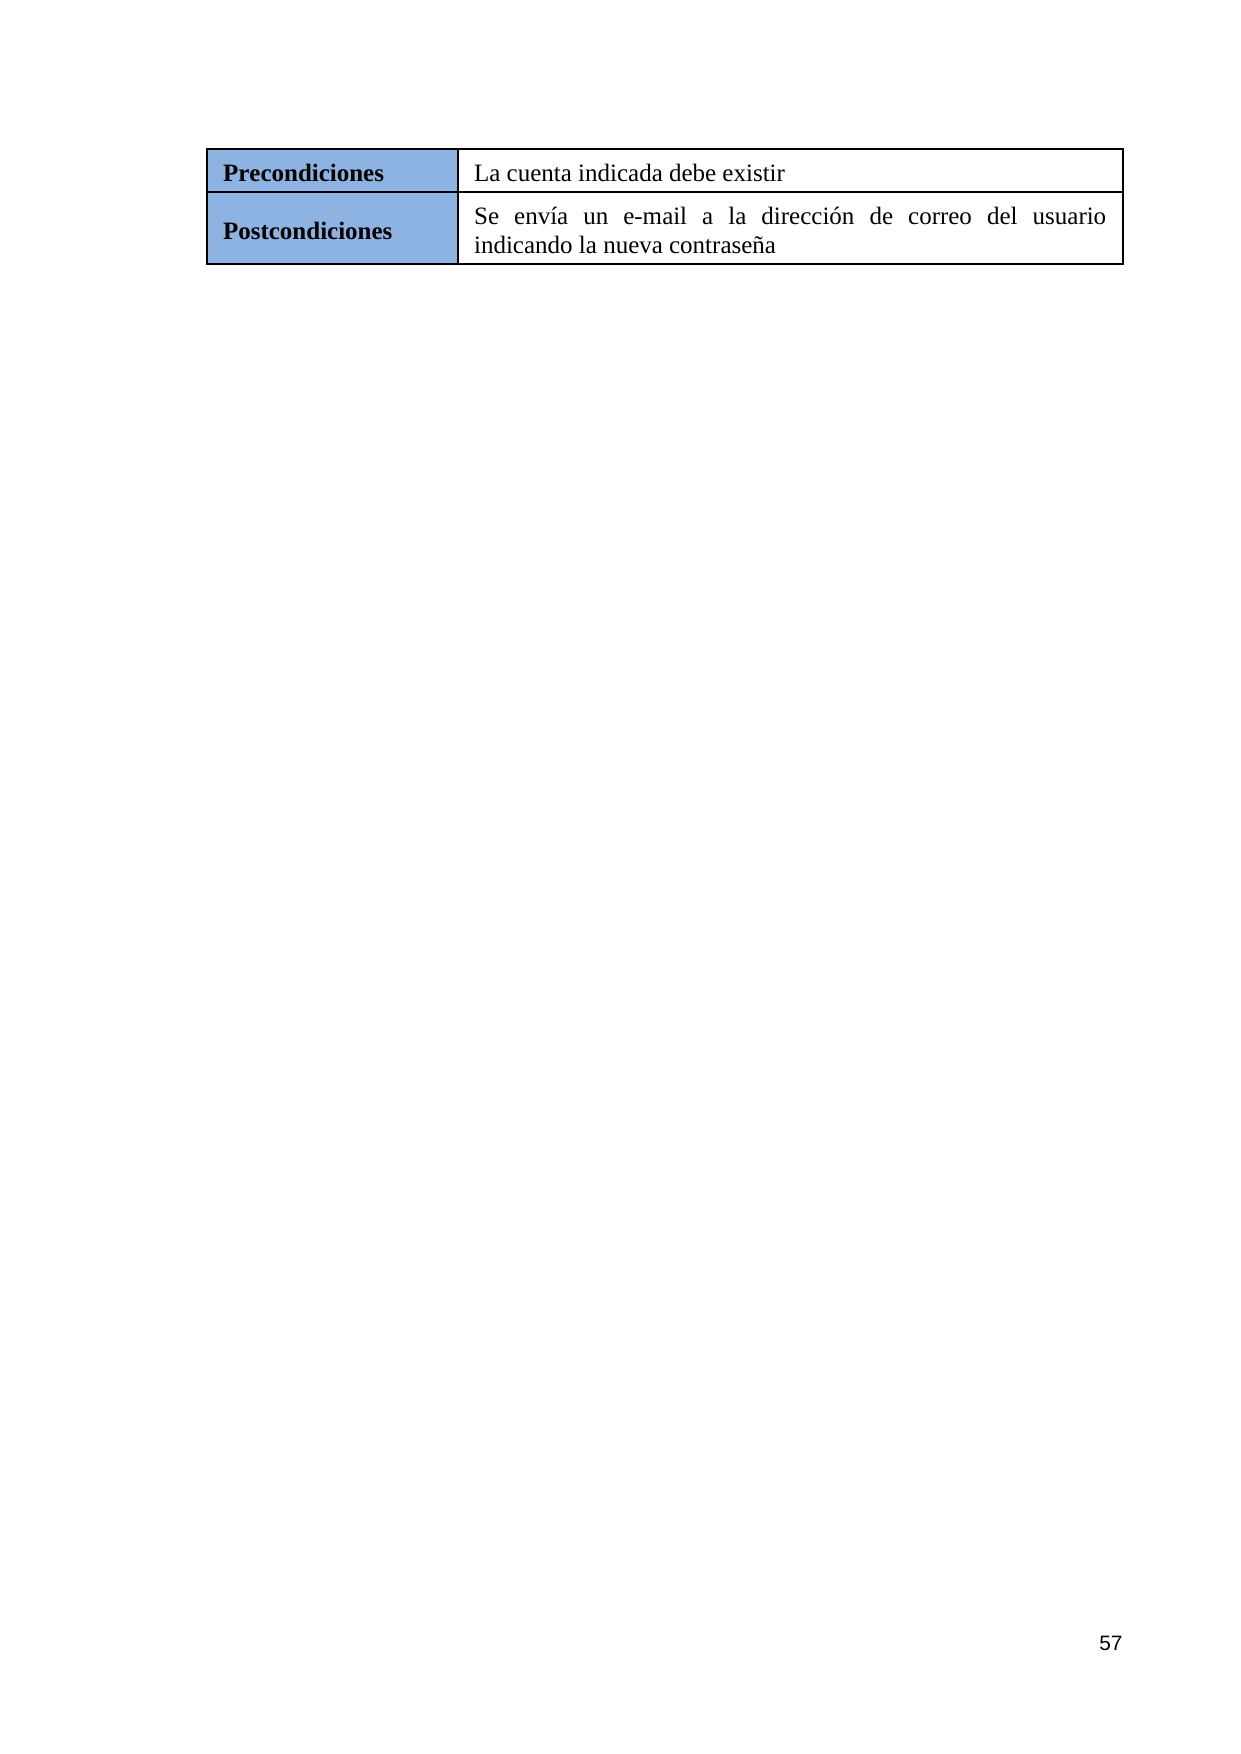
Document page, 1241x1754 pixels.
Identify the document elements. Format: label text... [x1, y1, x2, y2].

table_cell La cuenta indicada debe existir [459, 150, 1122, 191]
table_cell Se envía un e-mail a la dirección de correo del usuario indicando la nueva contraseña [459, 193, 1122, 263]
table_cell Precondiciones [208, 150, 457, 191]
table_cell Postcondiciones [208, 193, 457, 263]
